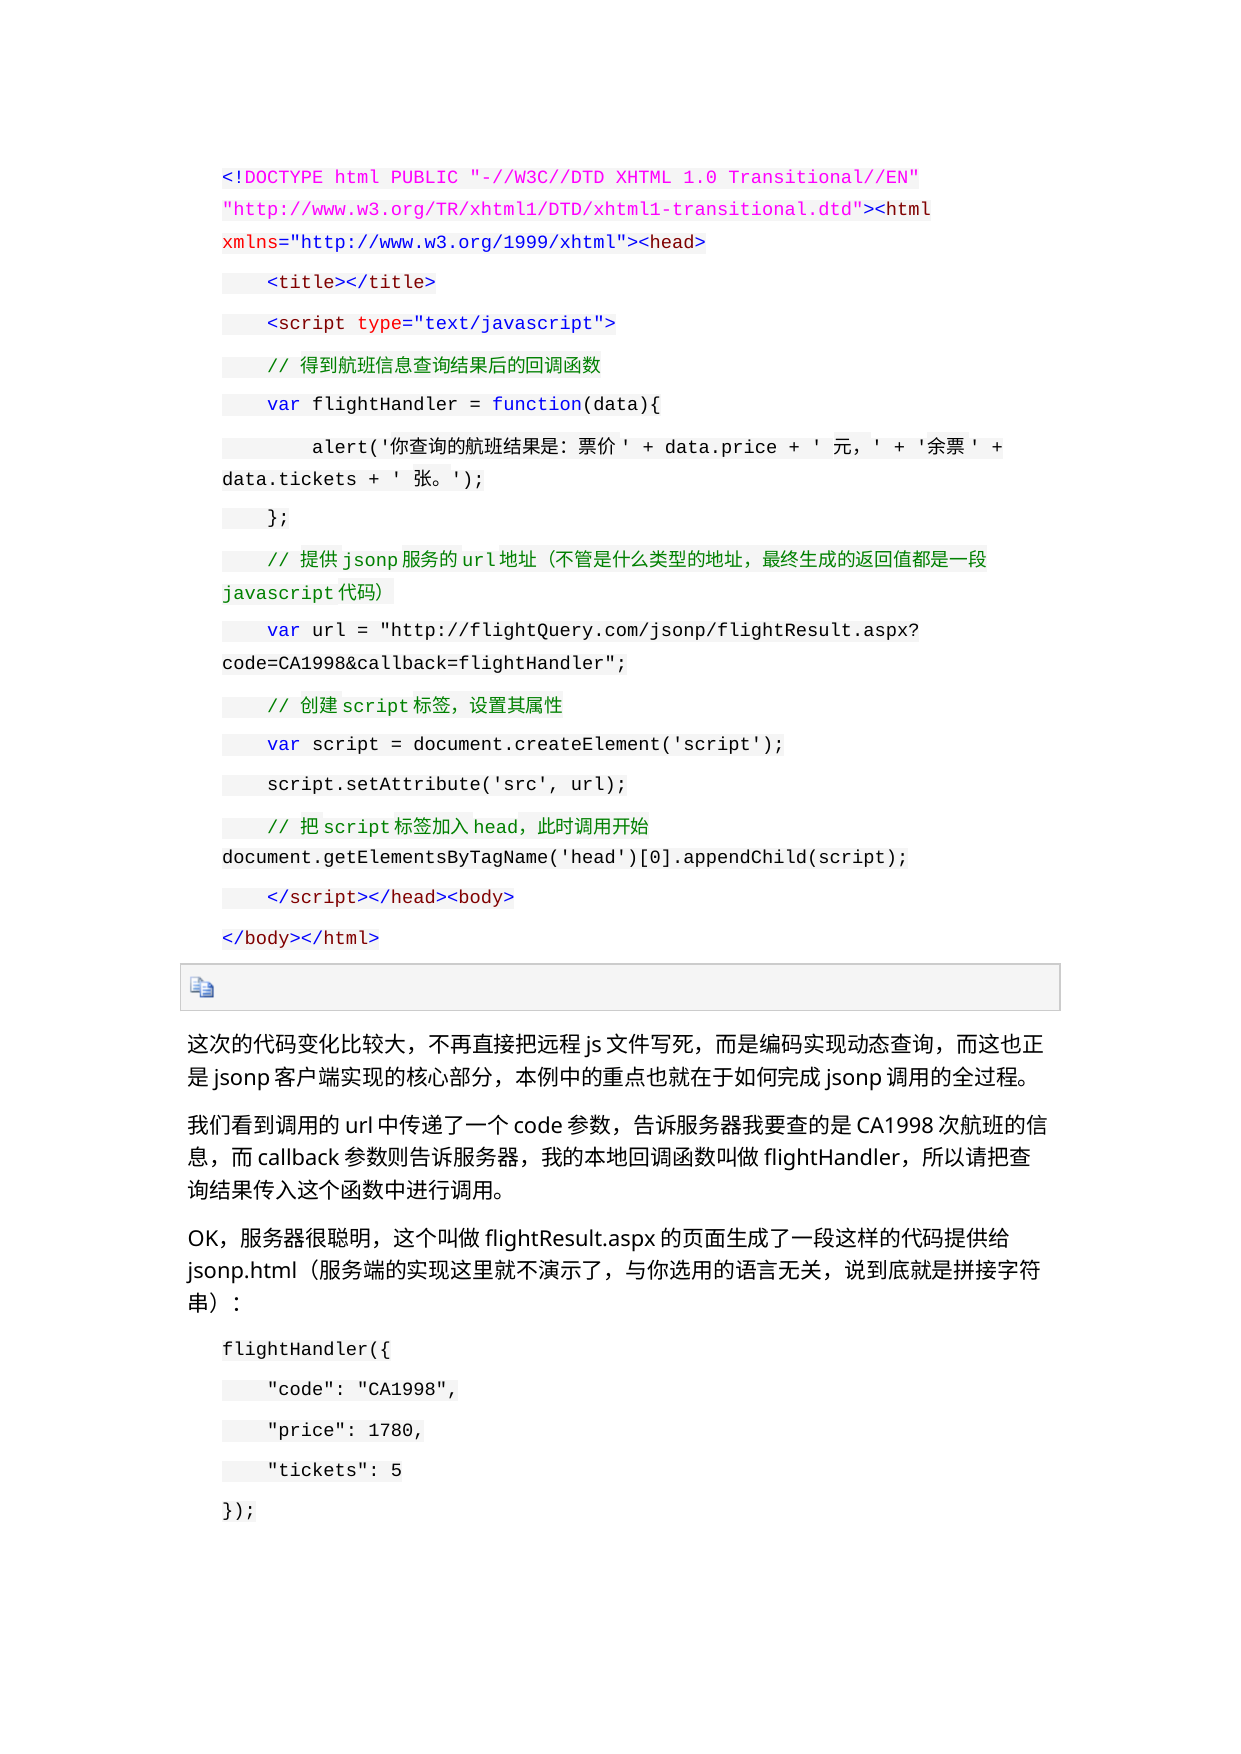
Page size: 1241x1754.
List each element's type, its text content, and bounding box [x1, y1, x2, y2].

text }); [222, 1496, 1053, 1528]
text // 把script标签加入head，此时调用开始 document.getElementsByTagName('head')[0].appendChild(script); [222, 809, 1053, 874]
text flightHandler({ [222, 1334, 1053, 1366]
text // 创建script标签，设置其属性 [222, 688, 1053, 721]
text "price": 1780, [222, 1415, 1053, 1447]
text OK，服务器很聪明，这个叫做flightResult.aspx的页面生成了一段这样的代码提供给jsonp.html（服务端的实现这里就不演示了，与你选用的语言无关，说到底就是拼接字符串）： [187, 1221, 1053, 1318]
text var script = document.createElement('script'); [222, 729, 1053, 761]
text </script></head><body> [222, 882, 1053, 915]
text // 提供jsonp服务的url地址（不管是什么类型的地址，最终生成的返回值都是一段javascript代码） [222, 542, 1053, 607]
text var flightHandler = function(data){ [222, 389, 1053, 421]
text }; [222, 502, 1053, 534]
text "tickets": 5 [222, 1455, 1053, 1488]
text 这次的代码变化比较大，不再直接把远程js文件写死，而是编码实现动态查询，而这也正是jsonp客户端实现的核心部分，本例中的重点也就在于如何完成jsonp调用的全过程。 [187, 1027, 1053, 1092]
text <!DOCTYPE html PUBLIC "-//W3C//DTD XHTML 1.0 Transitional//EN" "http://www.w3.org/TR/xhtml1/DTD/xhtml1-transitional.dtd"><html xmlns="http://www.w3.org/1999/xhtml"><head> [222, 162, 1053, 259]
picture [187, 971, 219, 1003]
text script.setAttribute('src', url); [222, 769, 1053, 802]
text // 得到航班信息查询结果后的回调函数 [222, 348, 1053, 381]
text </body></html> [222, 923, 1053, 955]
text <title></title> [222, 267, 1053, 300]
text "code": "CA1998", [222, 1374, 1053, 1407]
text var url = "http://flightQuery.com/jsonp/flightResult.aspx?code=CA1998&callback=flightHandler"; [222, 615, 1053, 680]
text alert('你查询的航班结果是：票价 ' + data.price + ' 元，' + '余票 ' + data.tickets + ' 张。'); [222, 429, 1053, 494]
text 我们看到调用的url中传递了一个code参数，告诉服务器我要查的是CA1998次航班的信息，而callback参数则告诉服务器，我的本地回调函数叫做flightHandler，所以请把查询结果传入这个函数中进行调用。 [187, 1108, 1053, 1205]
text <script type="text/javascript"> [222, 308, 1053, 340]
